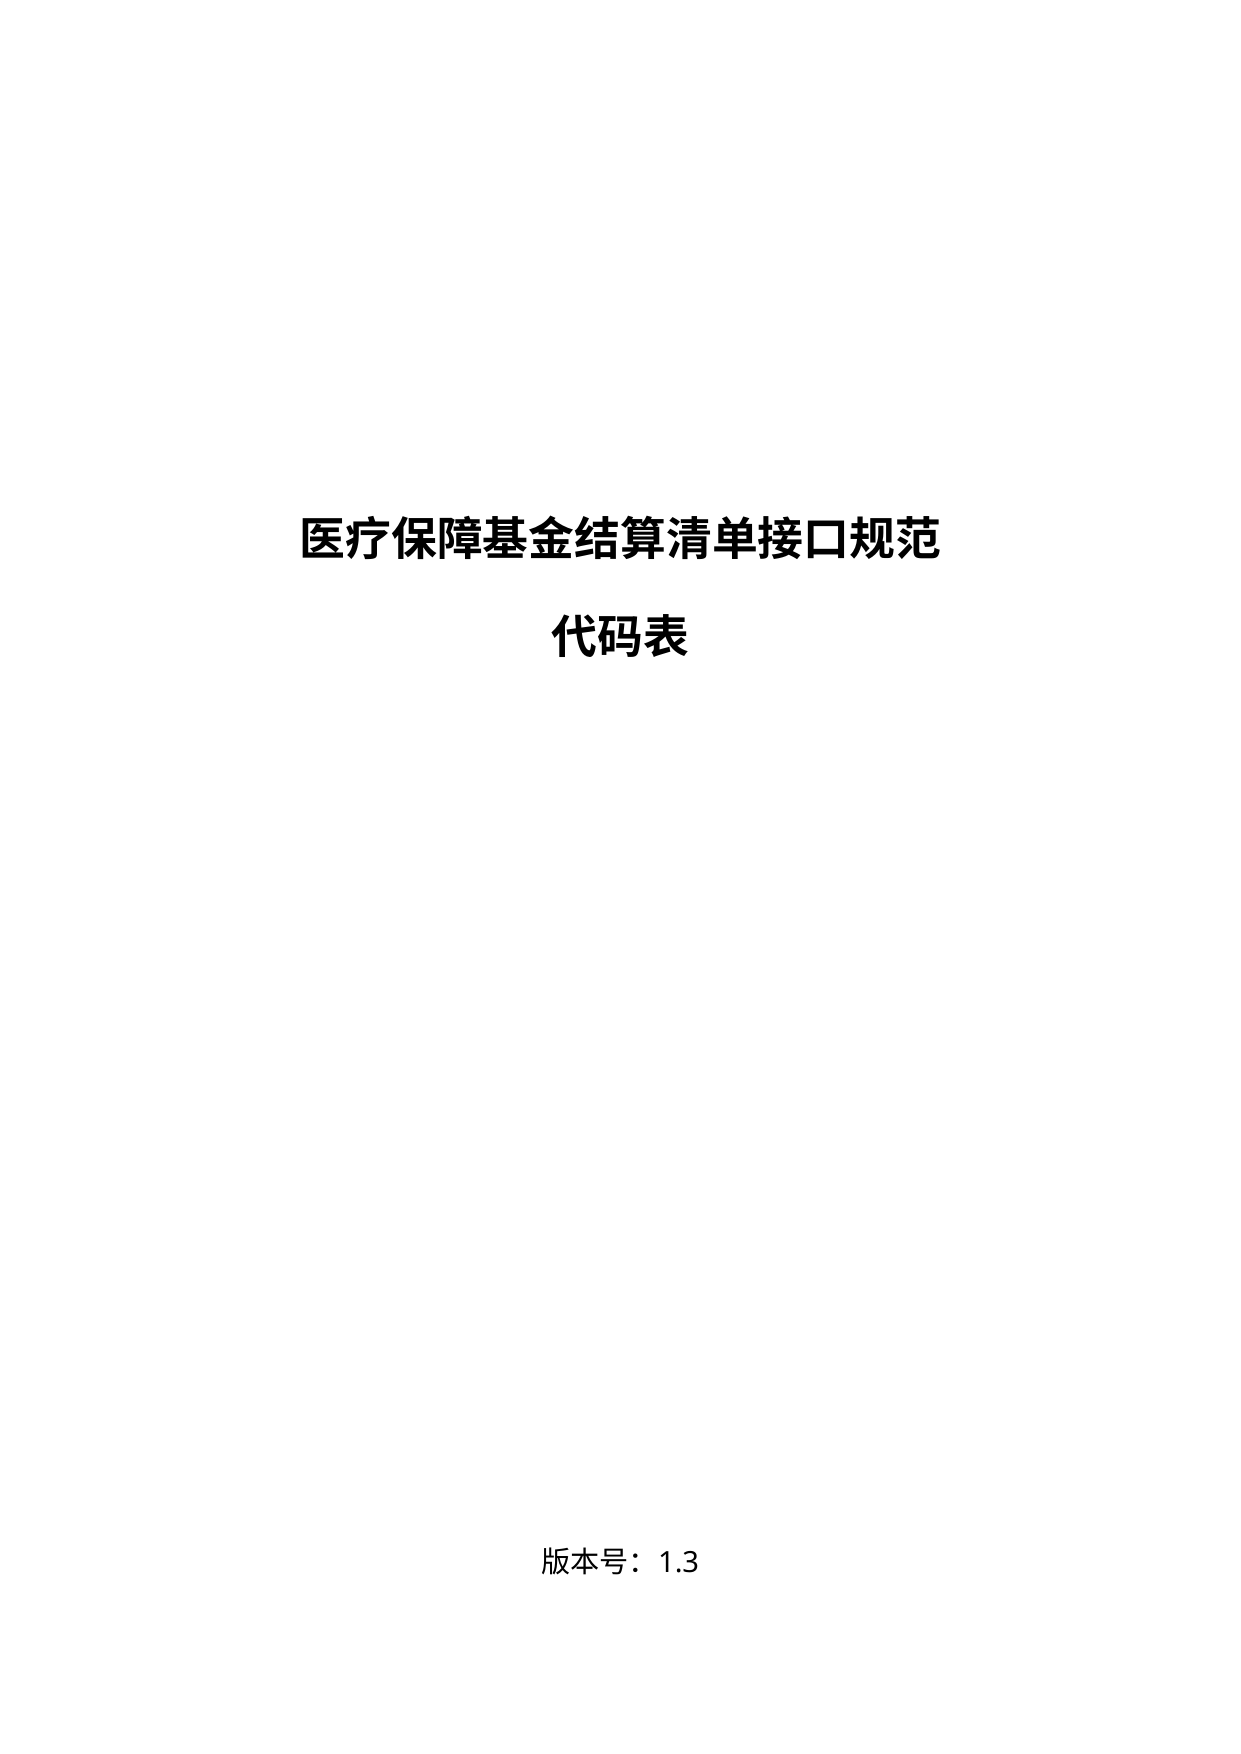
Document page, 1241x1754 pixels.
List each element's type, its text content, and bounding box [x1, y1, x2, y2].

text 代码表 [187, 584, 1053, 682]
text 医疗保障基金结算清单接口规范 [187, 487, 1053, 584]
text 版本号：1.3 [187, 1527, 1053, 1592]
